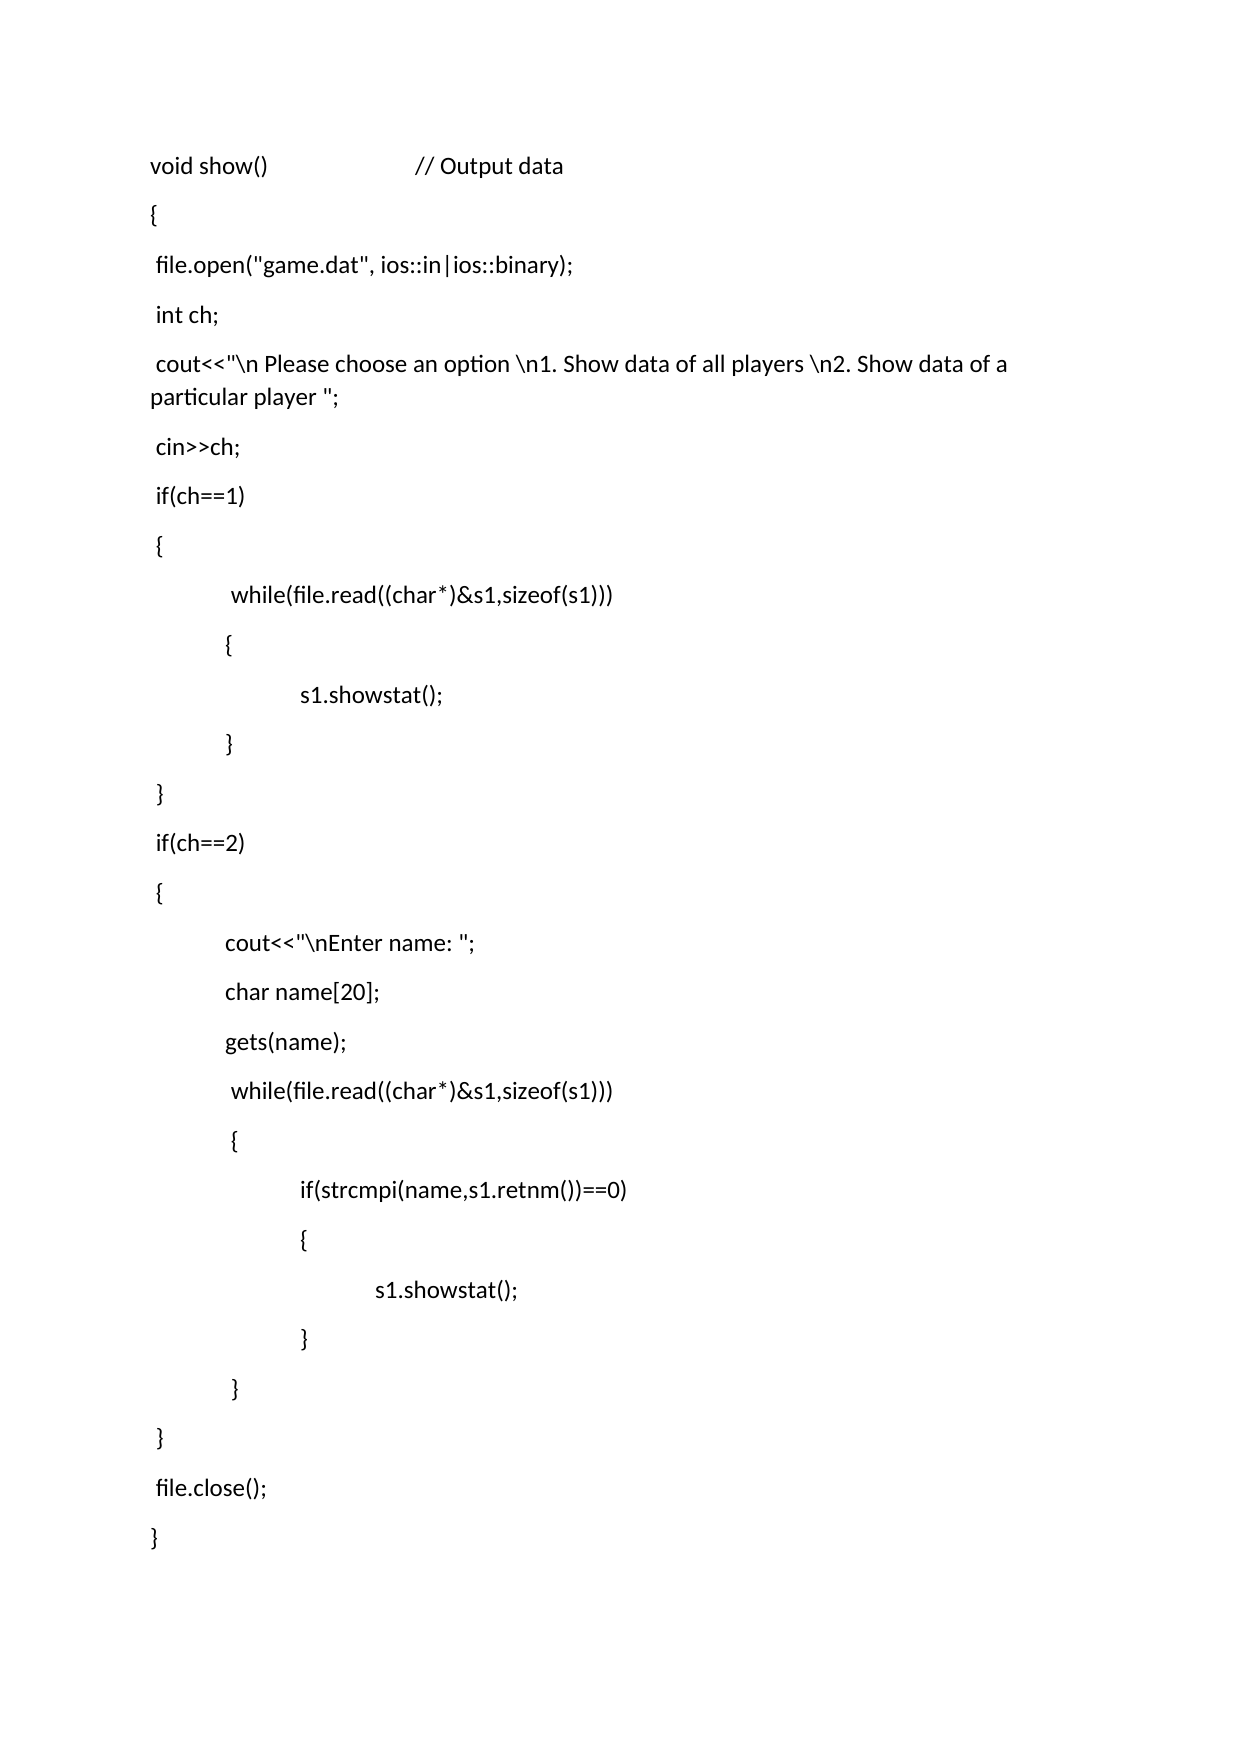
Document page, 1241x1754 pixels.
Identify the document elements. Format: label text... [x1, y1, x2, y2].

text char name[20]; [150, 976, 1090, 1007]
text { [150, 877, 1090, 908]
text { [150, 629, 1090, 660]
text } [150, 1323, 1090, 1354]
text while(file.read((char*)&s1,sizeof(s1))) [150, 1075, 1090, 1106]
text void show() // Output data [150, 150, 1090, 181]
text } [150, 1522, 1090, 1552]
text file.close(); [150, 1472, 1090, 1503]
text s1.showstat(); [150, 1274, 1090, 1304]
text while(file.read((char*)&s1,sizeof(s1))) [150, 579, 1090, 610]
text } [150, 1422, 1090, 1453]
text } [150, 778, 1090, 808]
text { [150, 199, 1090, 230]
text { [150, 1125, 1090, 1156]
text } [150, 1373, 1090, 1403]
text cout<<"\n Please choose an option \n1. Show data of all players \n2. Show data of a particular player "; [150, 348, 1090, 412]
text cin>>ch; [150, 431, 1090, 461]
text file.open("game.dat", ios::in|ios::binary); [150, 249, 1090, 280]
text if(strcmpi(name,s1.retnm())==0) [150, 1174, 1090, 1205]
text { [150, 1224, 1090, 1255]
text cout<<"\nEnter name: "; [150, 927, 1090, 957]
text { [150, 530, 1090, 561]
text s1.showstat(); [150, 679, 1090, 709]
text } [150, 728, 1090, 759]
text gets(name); [150, 1026, 1090, 1056]
text if(ch==2) [150, 827, 1090, 858]
text int ch; [150, 299, 1090, 329]
text if(ch==1) [150, 480, 1090, 511]
